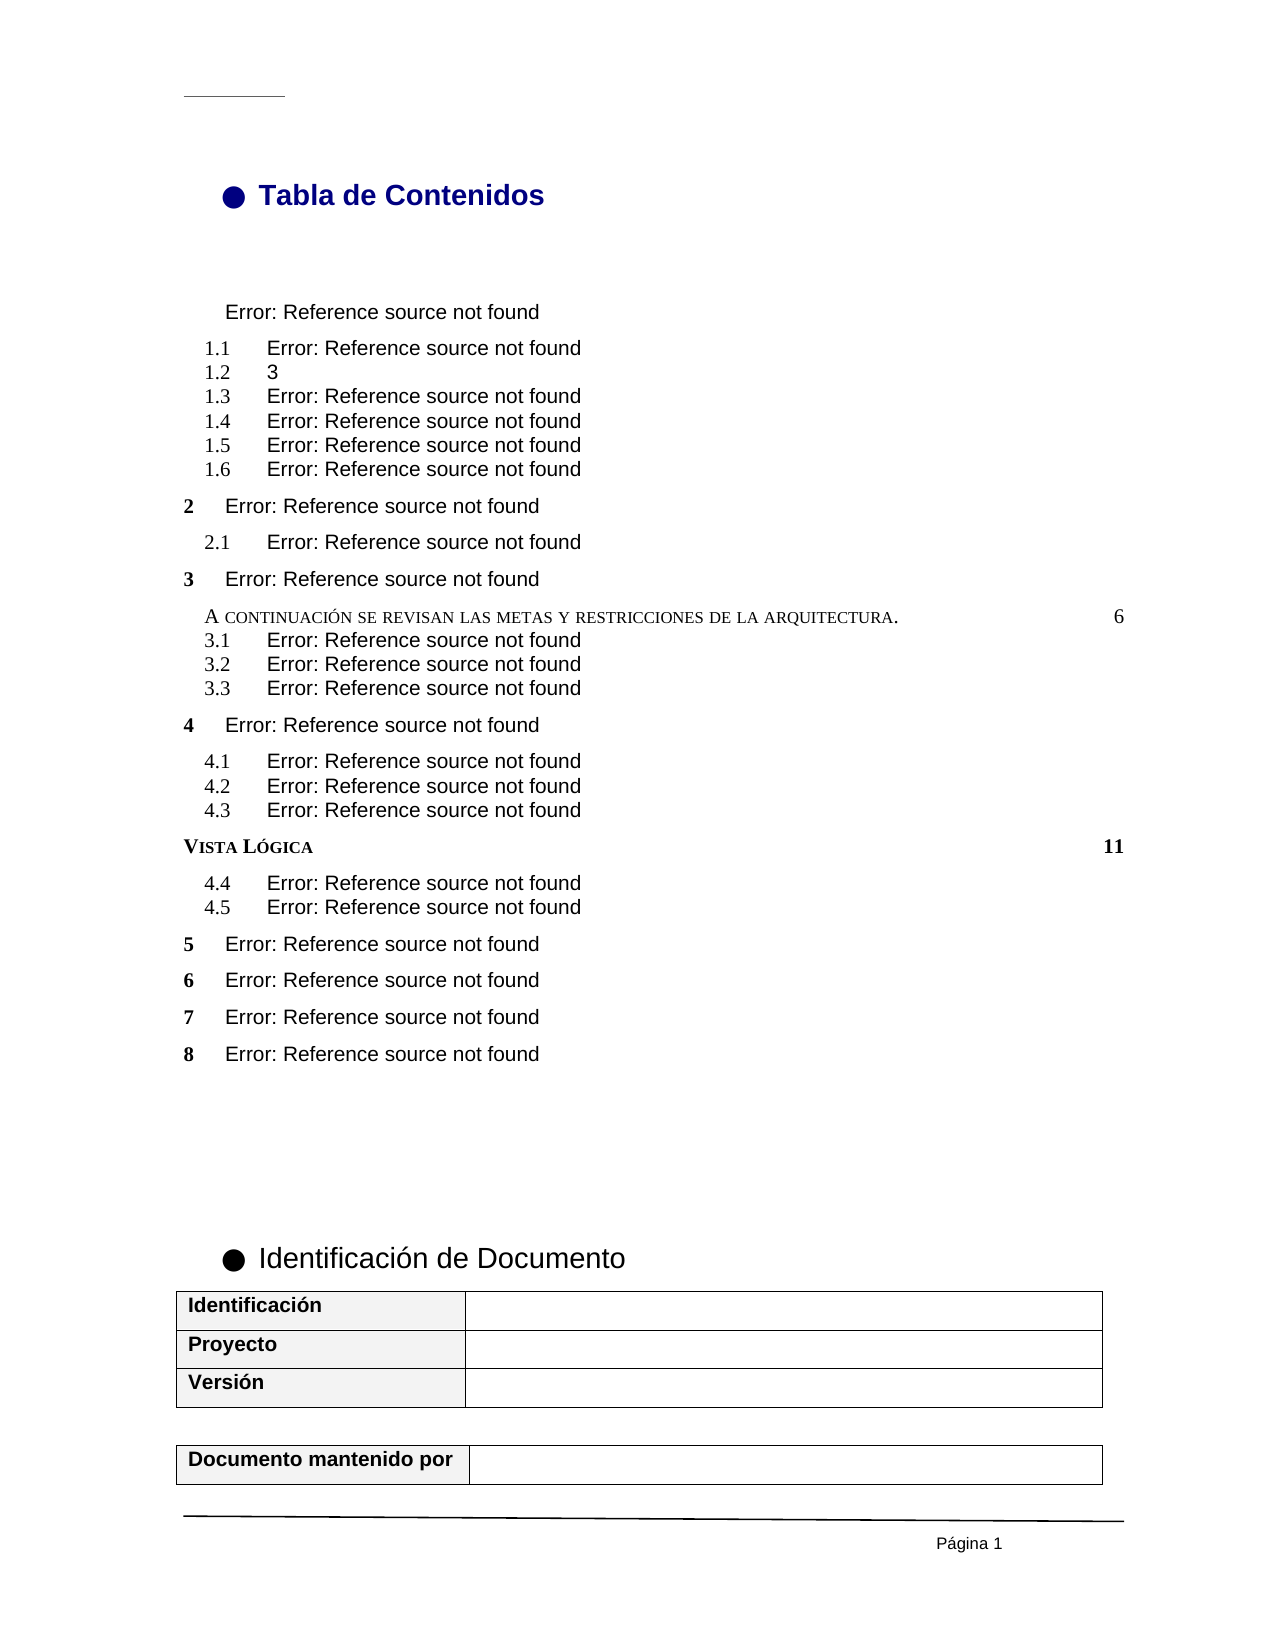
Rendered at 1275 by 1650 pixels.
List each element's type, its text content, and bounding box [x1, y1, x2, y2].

table_header [470, 1446, 1102, 1484]
text 1.6 Resumen ejecutivo 4 [204, 457, 1125, 481]
table_cell Proyecto [177, 1331, 465, 1368]
text 3 Metas y Restricciones de la Arquitectura 6 [183, 567, 1125, 591]
text 2 Representación de la Arquitectura 5 [183, 493, 1125, 518]
text 3.2 Restricciones de la Arquitectura 6 [204, 652, 1125, 676]
text Introducción 3 [183, 299, 1125, 323]
text Vista Lógica 11 [183, 834, 1125, 858]
text 1.2 Propósito 3 [204, 360, 1125, 384]
text 7 Vista de Despliegue 15 [183, 1005, 1125, 1029]
text 1.3 Ámbito 3 [204, 384, 1125, 408]
subtitle Tabla de Contenidos [221, 162, 1125, 222]
text 5 Vista de Procesos 13 [183, 932, 1125, 956]
text 4 Vista de Casos de Uso y Escenarios de Calidad 8 [183, 713, 1125, 737]
text A continuación se revisan las metas y restricciones de la arquitectura. 6 [204, 603, 1125, 628]
text 3.3 Otros antecedentes y consideraciones 6 [204, 676, 1125, 700]
text 8 Decisiones de Diseño y Selección de Alternativas 16 [183, 1042, 1125, 1066]
text 4.2 Especificación de Casos de Uso Relevantes 8 [204, 773, 1125, 798]
text 3.1 Metas de la arquitectura 6 [204, 628, 1125, 652]
text 1.4 Definiciones, acrónimos y abreviaciones 3 [204, 408, 1125, 433]
subtitle Identificación de Documento [221, 1225, 1125, 1285]
text 1.1 Contexto del Problema 3 [204, 336, 1125, 360]
table_cell [466, 1369, 1102, 1407]
text 4.4 Parte Estructural 11 [204, 871, 1125, 895]
text 4.3 Especificación de los Escenarios de Calidad Relevantes 9 [204, 798, 1125, 822]
table_header Identificación [177, 1292, 465, 1329]
text 4.1 Modelo de Casos de Uso 8 [204, 749, 1125, 773]
table_header [466, 1292, 1102, 1329]
table_cell [466, 1331, 1102, 1368]
text 6 Vista de Implementación 14 [183, 968, 1125, 992]
table_cell Versión [177, 1369, 465, 1407]
text 2.1 Representación 5 [204, 530, 1125, 554]
text 1.5 Referencias 3 [204, 433, 1125, 457]
text 4.5 Parte Dinámica 11 [204, 895, 1125, 919]
table_header Documento mantenido por [177, 1446, 469, 1484]
